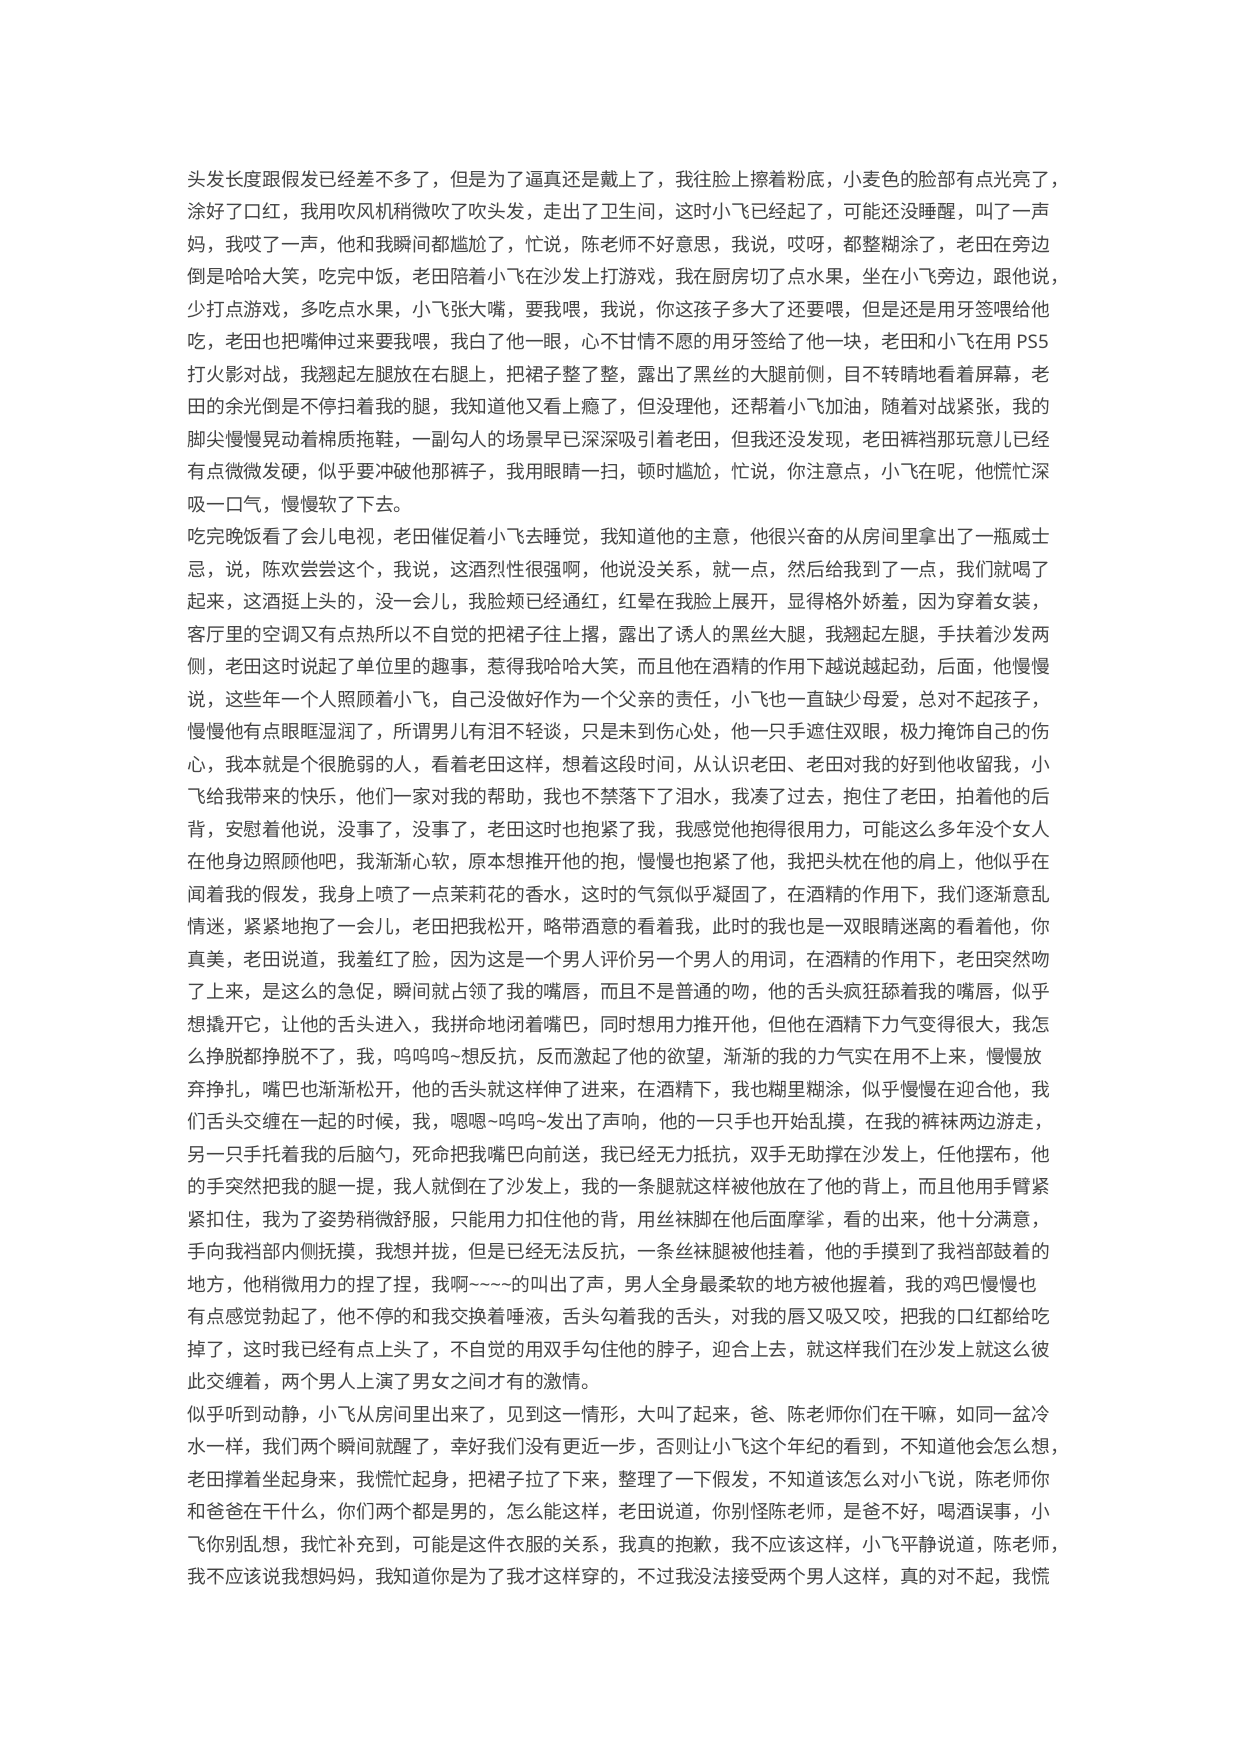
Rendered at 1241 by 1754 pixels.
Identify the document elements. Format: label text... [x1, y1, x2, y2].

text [187, 1397, 1053, 1592]
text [187, 162, 1053, 519]
text 吃完晚饭看了会儿电视，老田催促着小飞去睡觉，我知道他的主意，他很兴奋的从房间里拿出了一瓶威士忌，说，陈欢尝尝这个，我说，这酒烈性很强啊，他说没关系，就一点，然后给我到了一点，我们就喝了起来，这酒挺上头的，没一会儿，我脸颊已经通红，红晕在我脸上展开，显得格外娇羞，因为穿着女装，客厅里的空调又有点热所以不自觉的把裙子往上撂，露出了诱人的黑丝大腿，我翘起左腿，手扶着沙发两侧，老田这时说起了单位里的趣事，惹得我哈哈大笑，而且他在酒精的作用下越说越起劲，后面，他慢慢说，这些年一个人照顾着小飞，自己没做好作为一个父亲的责任，小飞也一直缺少母爱，总对不起孩子，慢慢他有点眼眶湿润了，所谓男儿有泪不轻谈，只是未到伤心处，他一只手遮住双眼，极力掩饰自己的伤心，我本就是个很脆弱的人，看着老田这样，想着这段时间，从认识老田、老田对我的好到他收留我，小飞给我带来的快乐，他们一家对我的帮助，我也不禁落下了泪水，我凑了过去，抱住了老田，拍着他的后背，安慰着他说，没事了，没事了，老田这时也抱紧了我，我感觉他抱得很用力，可能这么多年没个女人在他身边照顾他吧，我渐渐心软，原本想推开他的抱，慢慢也抱紧了他，我把头枕在他的肩上，他似乎在闻着我的假发，我身上喷了一点茉莉花的香水，这时的气氛似乎凝固了，在酒精的作用下，我们逐渐意乱情迷，紧紧地抱了一会儿，老田把我松开，略带酒意的看着我，此时的我也是一双眼睛迷离的看着他，你真美，老田说道，我羞红了脸，因为这是一个男人评价另一个男人的用词，在酒精的作用下，老田突然吻了上来，是这么的急促，瞬间就占领了我的嘴唇，而且不是普通的吻，他的舌头疯狂舔着我的嘴唇，似乎想撬开它，让他的舌头进入，我拼命地闭着嘴巴，同时想用力推开他，但他在酒精下力气变得很大，我怎么挣脱都挣脱不了，我，呜呜呜~想反抗，反而激起了他的欲望，渐渐的我的力气实在用不上来，慢慢放弃挣扎，嘴巴也渐渐松开，他的舌头就这样伸了进来，在酒精下，我也糊里糊涂，似乎慢慢在迎合他，我们舌头交缠在一起的时候，我，嗯嗯~呜呜~发出了声响，他的一只手也开始乱摸，在我的裤袜两边游走，另一只手托着我的后脑勺，死命把我嘴巴向前送，我已经无力抵抗，双手无助撑在沙发上，任他摆布，他的手突然把我的腿一提，我人就倒在了沙发上，我的一条腿就这样被他放在了他的背上，而且他用手臂紧紧扣住，我为了姿势稍微舒服，只能用力扣住他的背，用丝袜脚在他后面摩挲，看的出来，他十分满意，手向我裆部内侧抚摸，我想并拢，但是已经无法反抗，一条丝袜腿被他挂着，他的手摸到了我裆部鼓着的地方，他稍微用力的捏了捏，我啊~~~~的叫出了声，男人全身最柔软的地方被他握着，我的鸡巴慢慢也有点感觉勃起了，他不停的和我交换着唾液，舌头勾着我的舌头，对我的唇又吸又咬，把我的口红都给吃掉了，这时我已经有点上头了，不自觉的用双手勾住他的脖子，迎合上去，就这样我们在沙发上就这么彼此交缠着，两个男人上演了男女之间才有的激情。 [187, 519, 1053, 1397]
